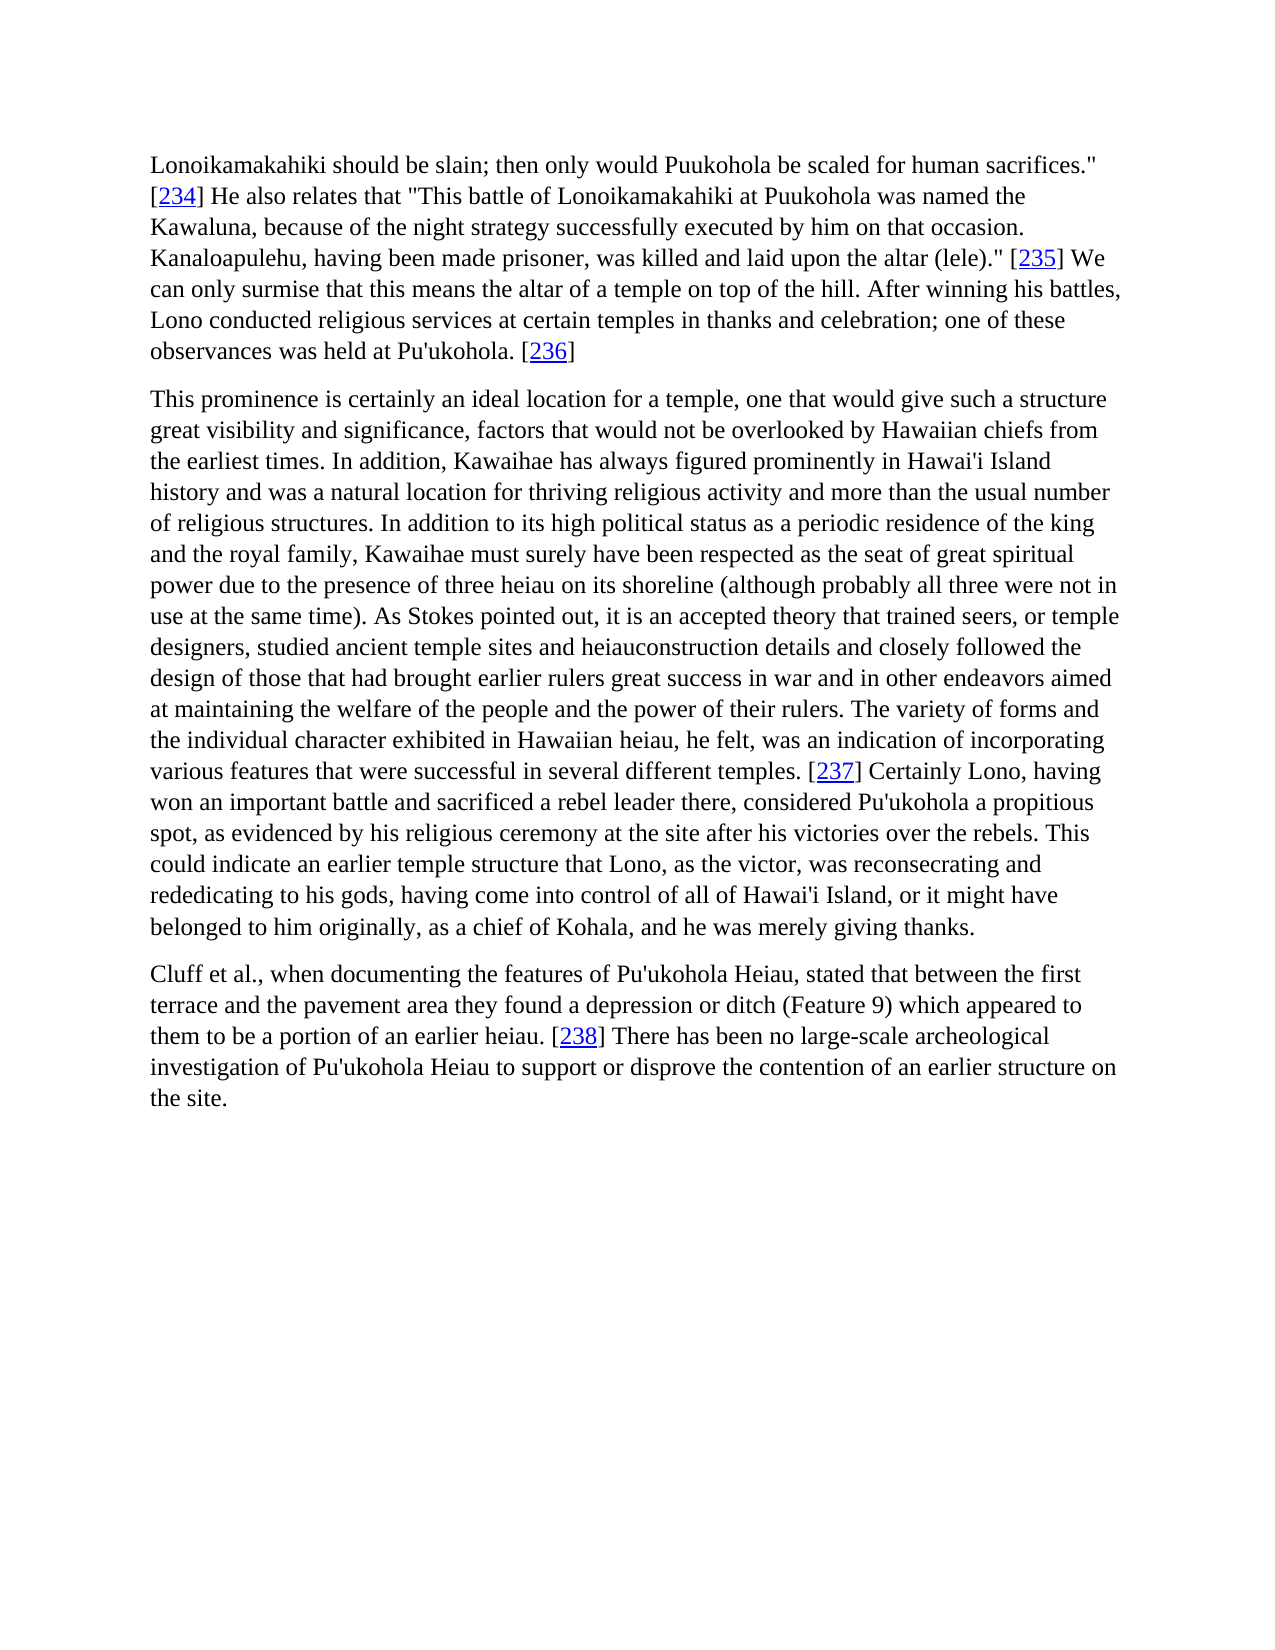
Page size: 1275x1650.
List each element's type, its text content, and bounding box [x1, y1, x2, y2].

text Cluff et al., when documenting the features of Pu'ukohola Heiau, stated that between the first terrace and the pavement area they found a depression or ditch (Feature 9) which appeared to them to be a portion of an earlier heiau. [238] There has been no large-scale archeological investigation of Pu'ukohola Heiau to support or disprove the contention of an earlier structure on the site. [150, 959, 1125, 1112]
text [150, 150, 1125, 365]
text This prominence is certainly an ideal location for a temple, one that would give such a structure great visibility and significance, factors that would not be overlooked by Hawaiian chiefs from the earliest times. In addition, Kawaihae has always figured prominently in Hawai'i Island history and was a natural location for thriving religious activity and more than the usual number of religious structures. In addition to its high political status as a periodic residence of the king and the royal family, Kawaihae must surely have been respected as the seat of great spiritual power due to the presence of three heiau on its shoreline (although probably all three were not in use at the same time). As Stokes pointed out, it is an accepted theory that trained seers, or temple designers, studied ancient temple sites and heiauconstruction details and closely followed the design of those that had brought earlier rulers great success in war and in other endeavors aimed at maintaining the welfare of the people and the power of their rulers. The variety of forms and the individual character exhibited in Hawaiian heiau, he felt, was an indication of incorporating various features that were successful in several different temples. [237] Certainly Lono, having won an important battle and sacrificed a rebel leader there, considered Pu'ukohola a propitious spot, as evidenced by his religious ceremony at the site after his victories over the rebels. This could indicate an earlier temple structure that Lono, as the victor, was reconsecrating and rededicating to his gods, having come into control of all of Hawai'i Island, or it might have belonged to him originally, as a chief of Kohala, and he was merely giving thanks. [150, 384, 1125, 940]
